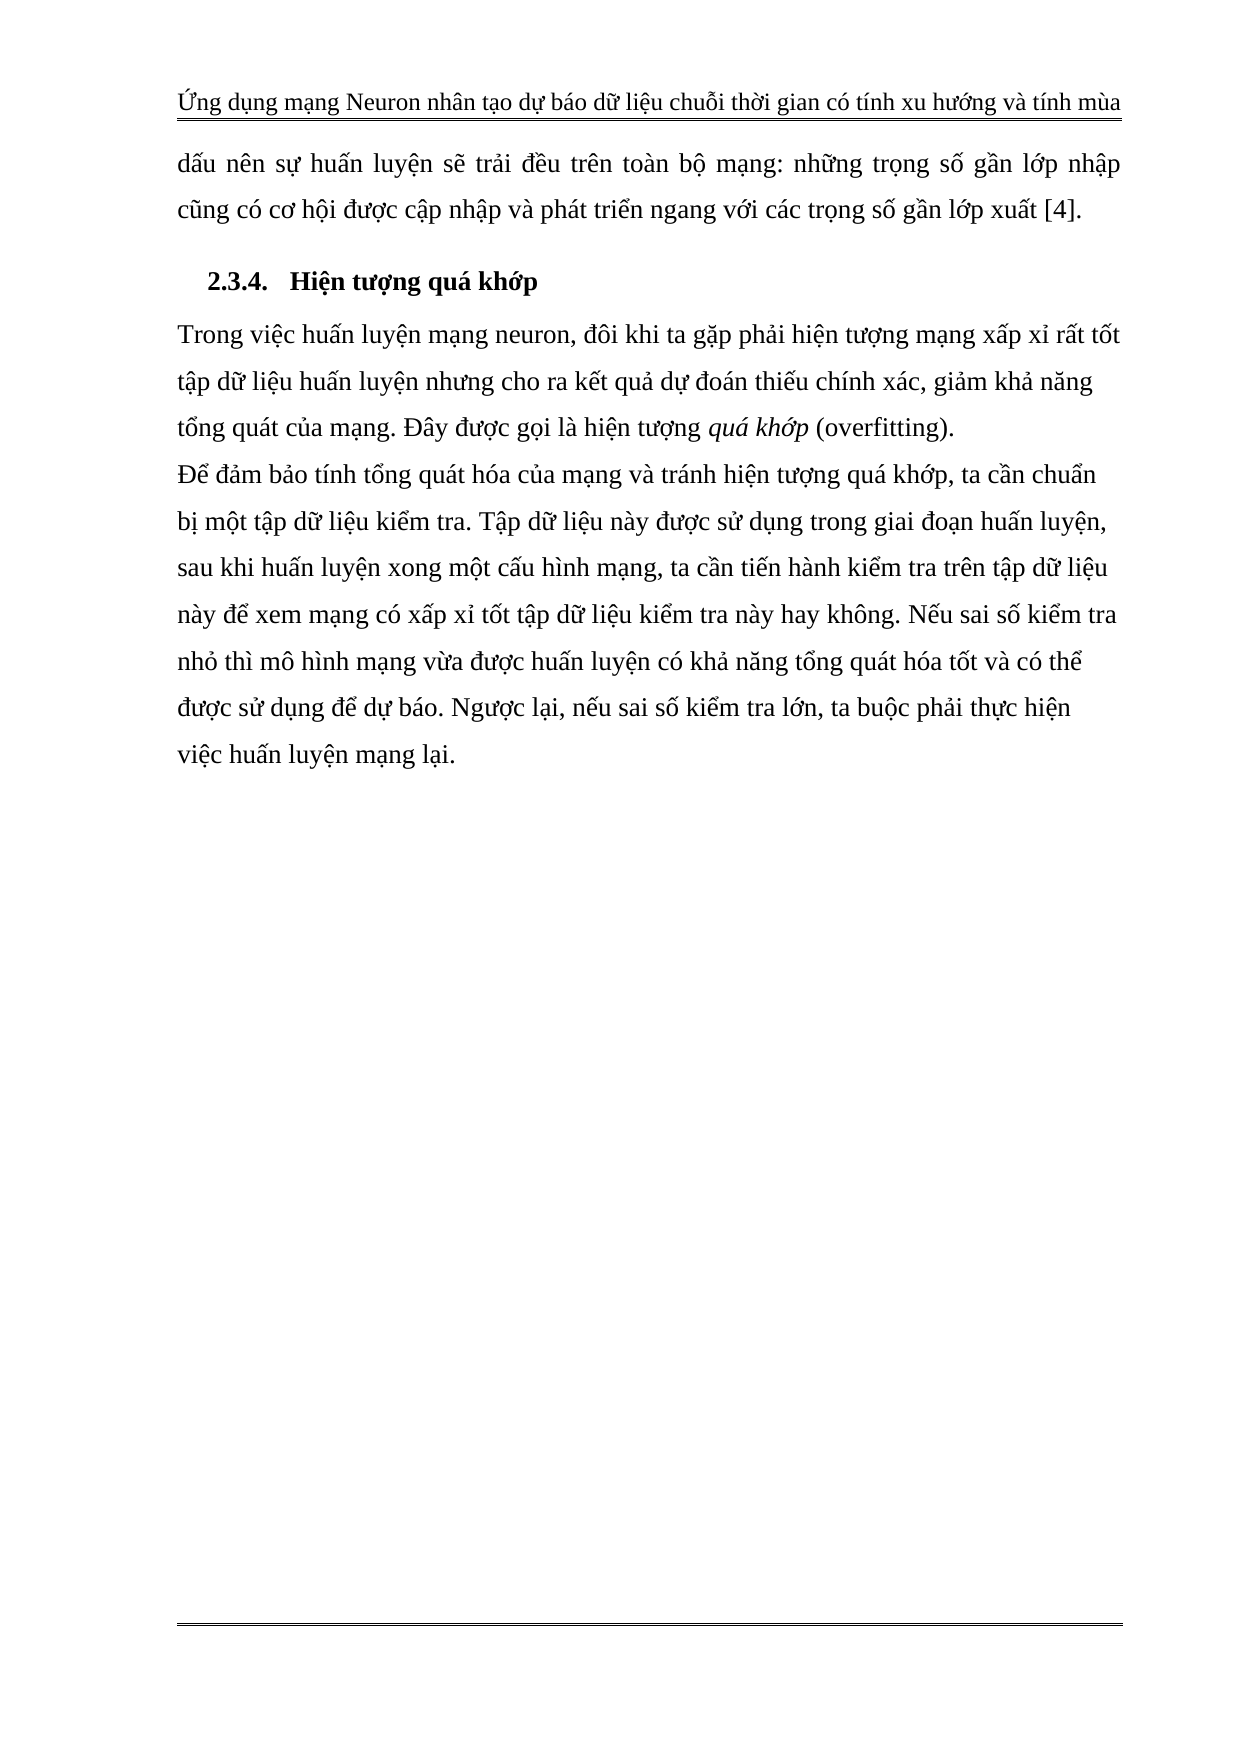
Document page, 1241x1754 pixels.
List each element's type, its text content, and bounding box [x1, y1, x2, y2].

text Để đảm bảo tính tổng quát hóa của mạng và tránh hiện tượng quá khớp, ta cần chuẩn bị một tập dữ liệu kiểm tra. Tập dữ liệu này được sử dụng trong giai đoạn huấn luyện, sau khi huấn luyện xong một cấu hình mạng, ta cần tiến hành kiểm tra trên tập dữ liệu này để xem mạng có xấp xỉ tốt tập dữ liệu kiểm tra này hay không. Nếu sai số kiểm tra nhỏ thì mô hình mạng vừa được huấn luyện có khả năng tổng quát hóa tốt và có thể được sử dụng để dự báo. Ngược lại, nếu sai số kiểm tra lớn, ta buộc phải thực hiện việc huấn luyện mạng lại. [177, 458, 1122, 769]
subtitle Hiện tượng quá khớp [207, 265, 1122, 296]
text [177, 147, 1122, 225]
text Trong việc huấn luyện mạng neuron, đôi khi ta gặp phải hiện tượng mạng xấp xỉ rất tốt tập dữ liệu huấn luyện nhưng cho ra kết quả dự đoán thiếu chính xác, giảm khả năng tổng quát của mạng. Đây được gọi là hiện tượng quá khớp (overfitting). [177, 318, 1122, 443]
